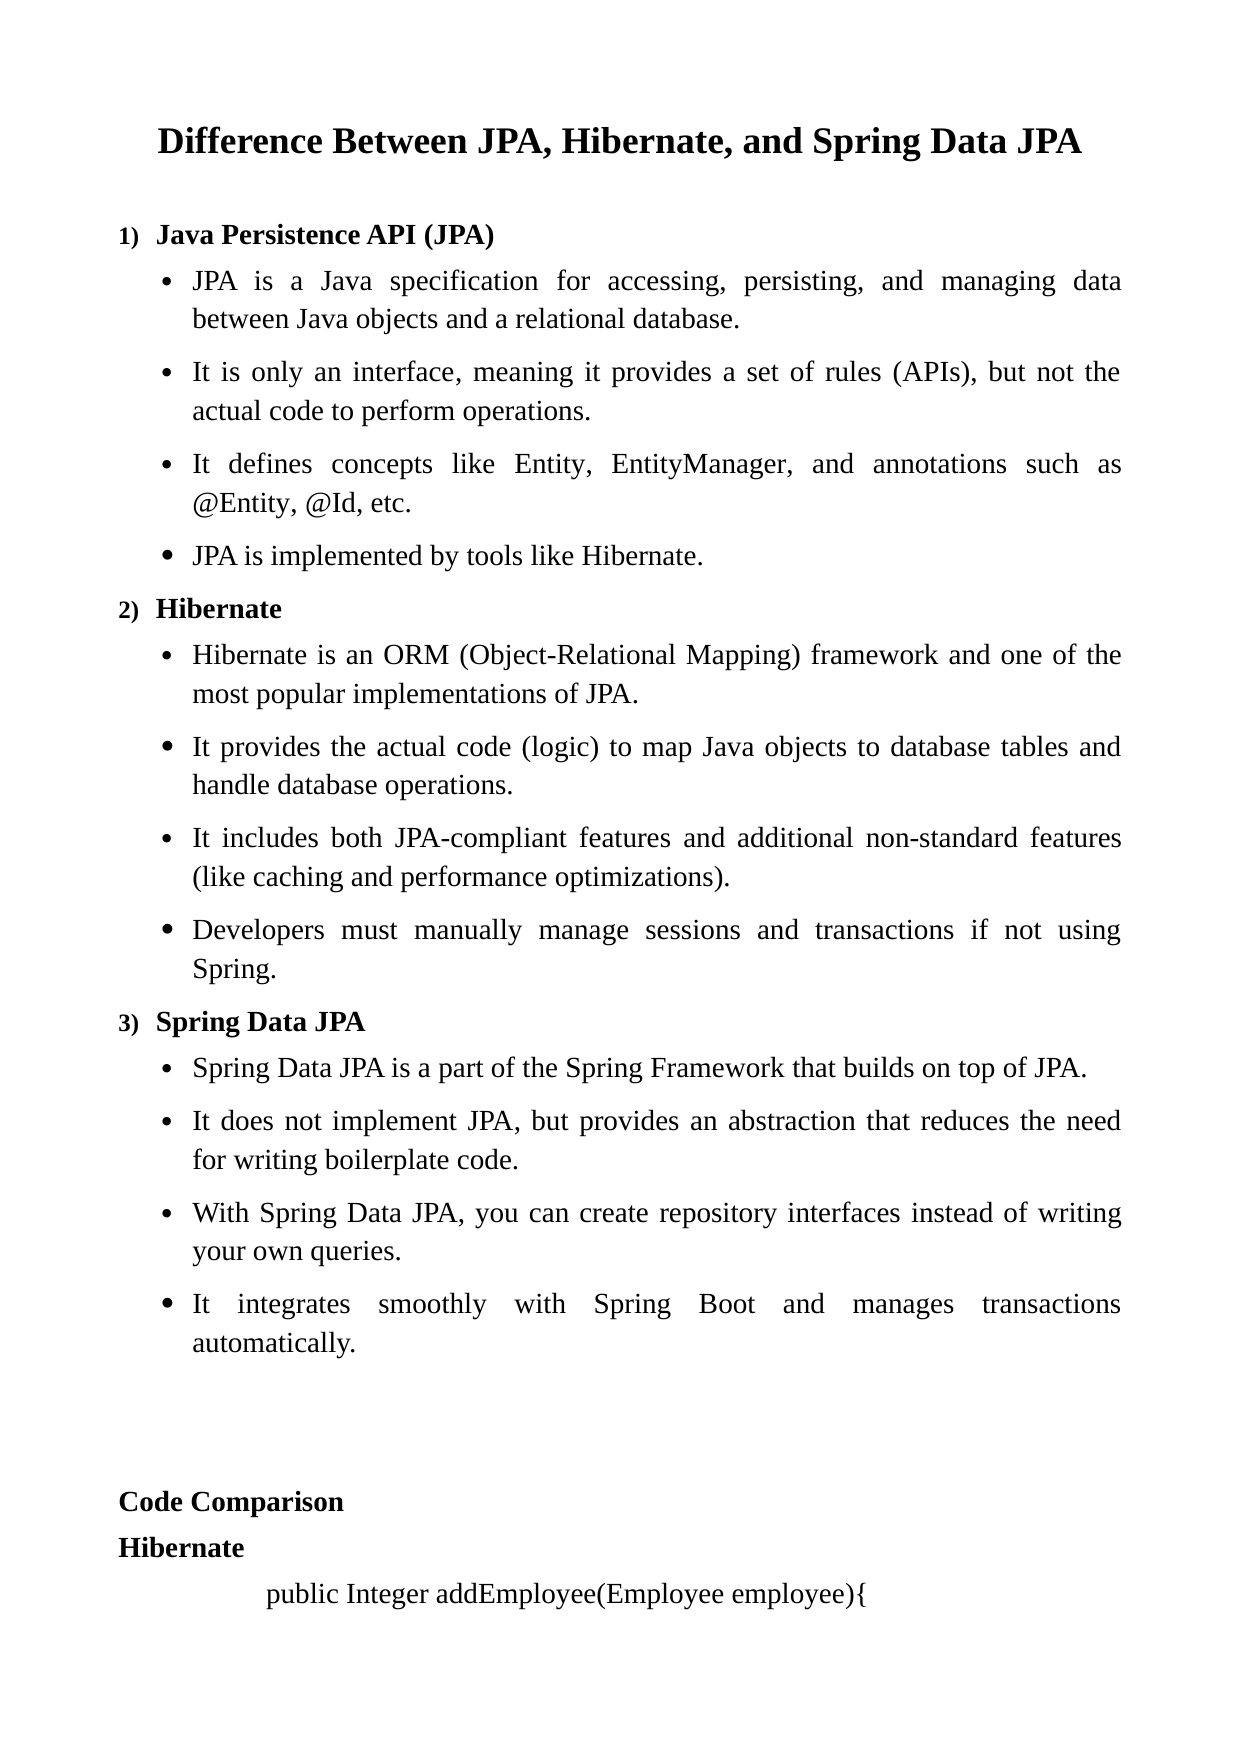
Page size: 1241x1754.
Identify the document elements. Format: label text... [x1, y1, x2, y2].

text public Integer addEmployee(Employee employee){ [266, 1577, 1122, 1610]
list With Spring Data JPA, you can create repository interfaces instead of writing your own queries. [162, 1195, 1122, 1267]
subtitle Hibernate [118, 591, 1122, 625]
list It provides the actual code (logic) to map Java objects to database tables and handle database operations. [162, 729, 1122, 801]
list It does not implement JPA, but provides an abstraction that reduces the need for writing boilerplate code. [162, 1103, 1122, 1175]
list Developers must manually manage sessions and transactions if not using Spring. [162, 912, 1122, 984]
list JPA is implemented by tools like Hibernate. [162, 538, 1122, 572]
subtitle Spring Data JPA [118, 1004, 1122, 1038]
list JPA is a Java specification for accessing, persisting, and managing data between Java objects and a relational database. [162, 263, 1122, 335]
subtitle Java Persistence API (JPA) [118, 217, 1122, 250]
list It integrates smoothly with Spring Boot and manages transactions automatically. [162, 1287, 1122, 1359]
subtitle Hibernate [118, 1531, 1122, 1564]
text Difference Between JPA, Hibernate, and Spring Data JPA [118, 118, 1122, 161]
list It defines concepts like Entity, EntityManager, and annotations such as @Entity, @Id, etc. [162, 446, 1122, 518]
subtitle Code Comparison [118, 1484, 1122, 1518]
list Hibernate is an ORM (Object-Relational Mapping) framework and one of the most popular implementations of JPA. [162, 637, 1122, 709]
list It is only an interface, meaning it provides a set of rules (APIs), but not the actual code to perform operations. [162, 354, 1122, 427]
list Spring Data JPA is a part of the Spring Framework that builds on top of JPA. [162, 1050, 1122, 1084]
list It includes both JPA-compliant features and additional non-standard features (like caching and performance optimizations). [162, 821, 1122, 893]
